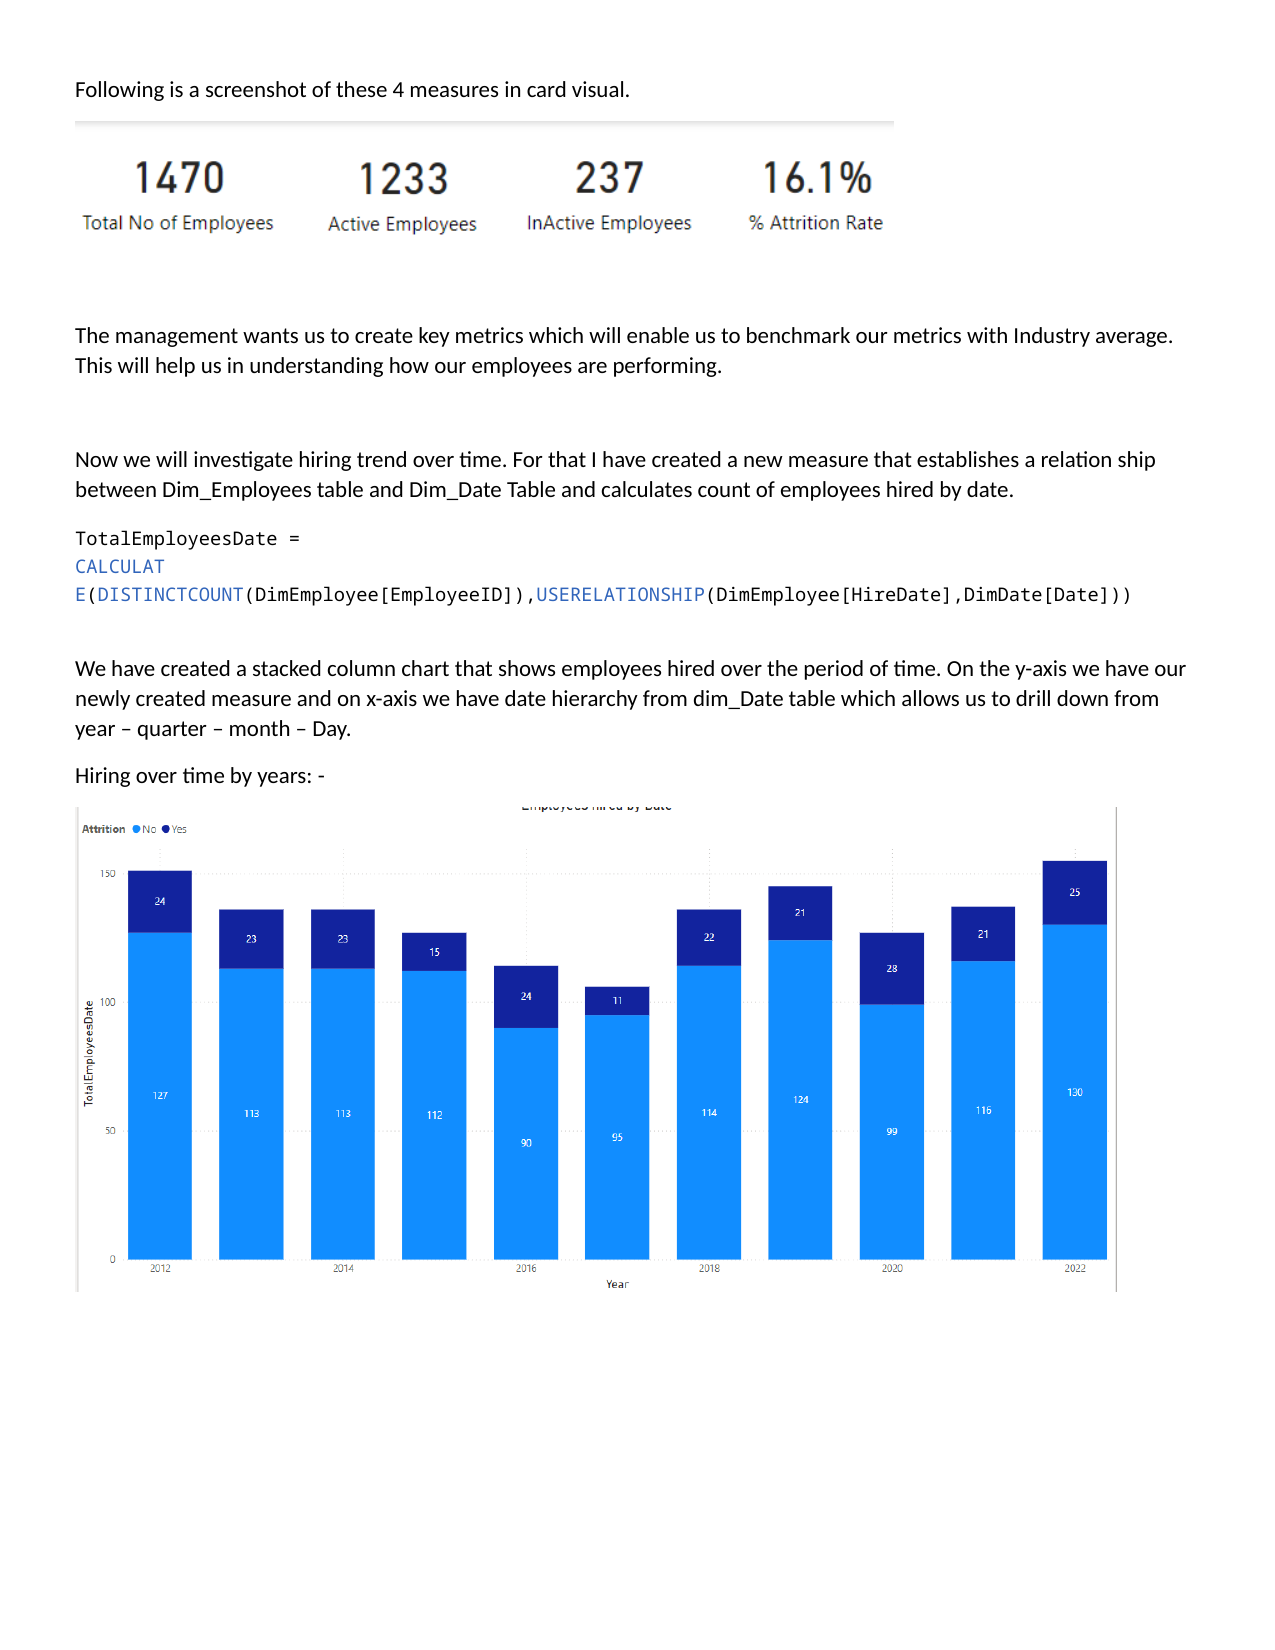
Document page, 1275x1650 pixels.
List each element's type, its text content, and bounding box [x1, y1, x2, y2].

text Hiring over time by years: - [75, 761, 1200, 789]
text We have created a stacked column chart that shows employees hired over the period of time. On the y-axis we have our newly created measure and on x-axis we have date hierarchy from dim_Date table which allows us to drill down from year – quarter – month – Day. [75, 654, 1200, 742]
text Following is a screenshot of these 4 measures in card visual. [75, 75, 1200, 103]
text TotalEmployeesDate = CALCULATE(DISTINCTCOUNT(DimEmployee[EmployeeID]),USERELATIONSHIP(DimEmployee[HireDate],DimDate[Date])) [75, 522, 1200, 607]
text The management wants us to create key metrics which will enable us to benchmark our metrics with Industry average. This will help us in understanding how our employees are performing. [75, 321, 1200, 379]
text Now we will investigate hiring trend over time. For that I have created a new measure that establishes a relation ship between Dim_Employees table and Dim_Date Table and calculates count of employees hired by date. [75, 445, 1200, 503]
